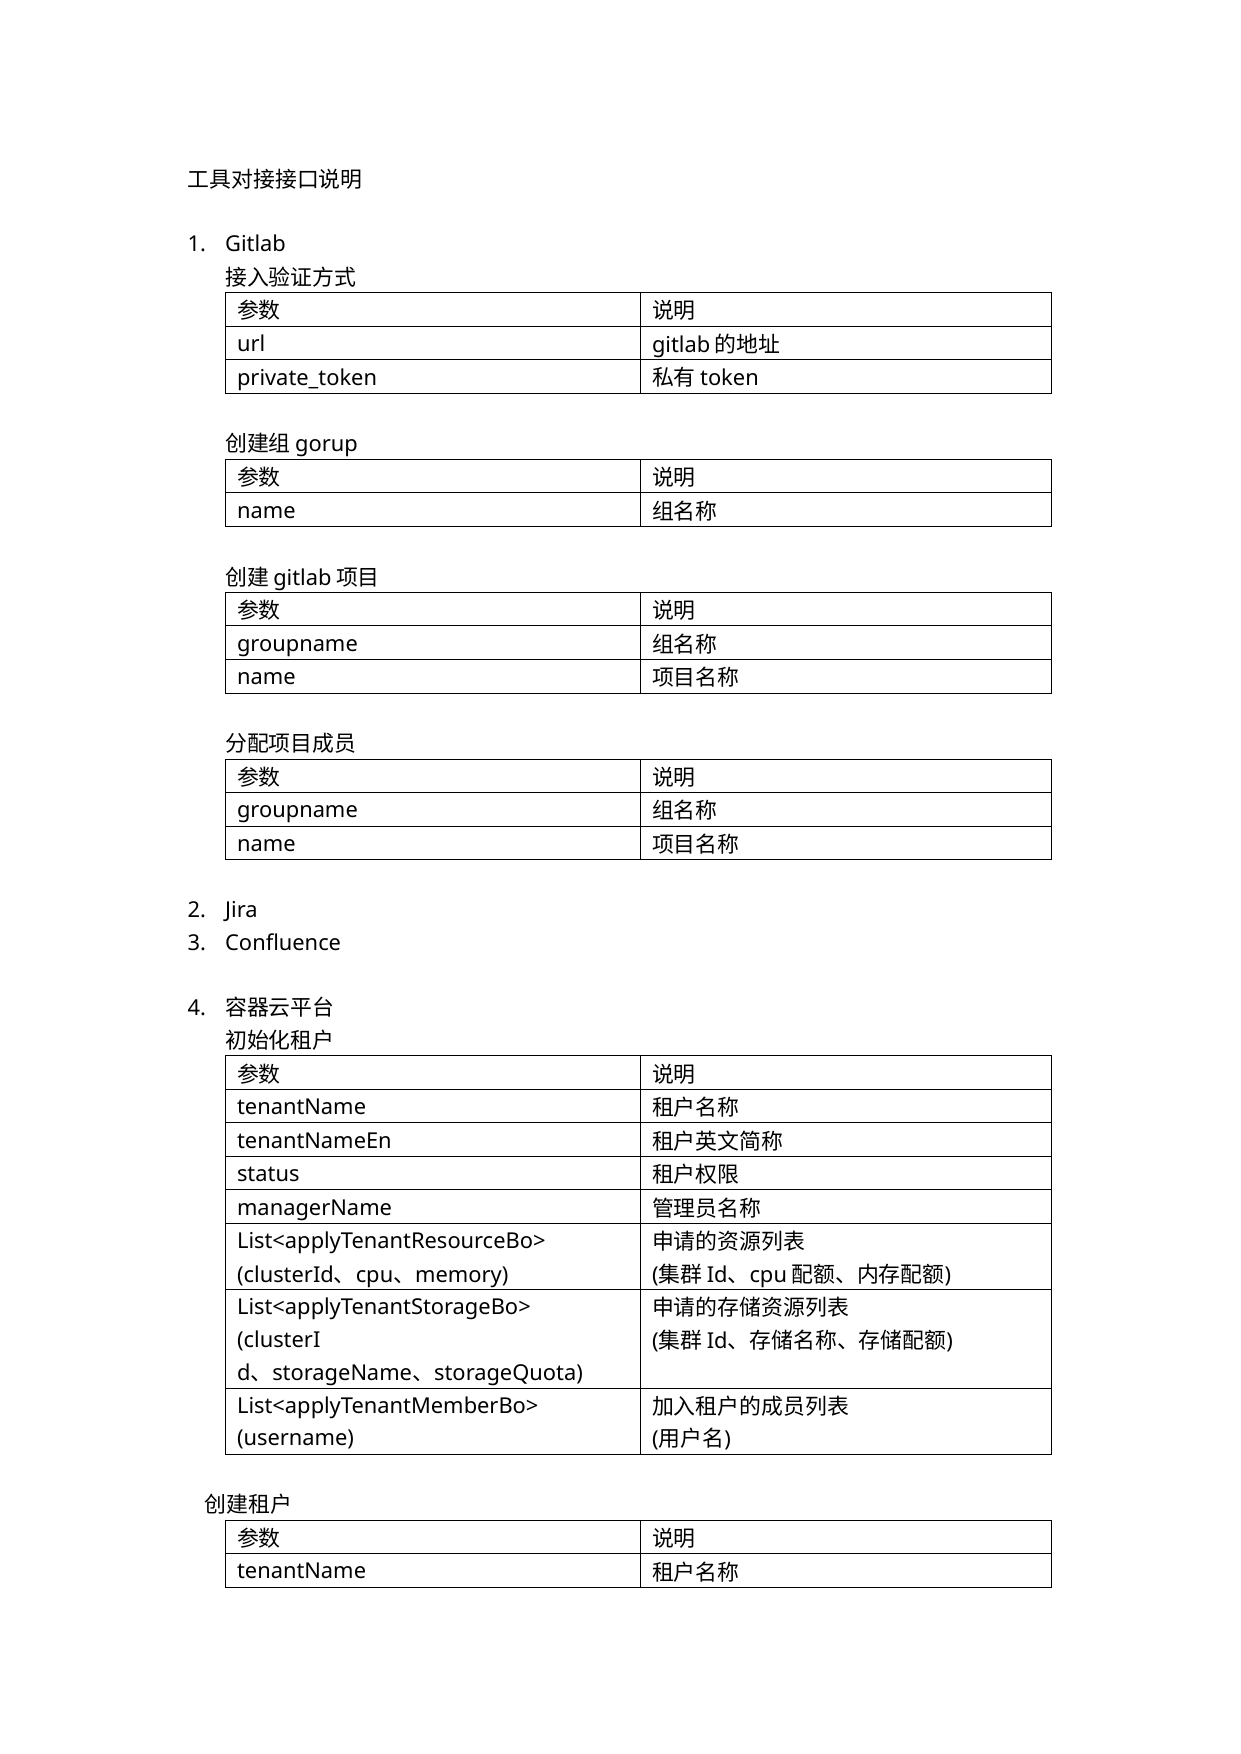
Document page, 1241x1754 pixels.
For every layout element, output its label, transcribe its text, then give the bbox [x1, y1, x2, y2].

table_header 参数 [226, 760, 640, 792]
table_cell 申请的存储资源列表 (集群Id、存储名称、存储配额) [641, 1290, 1051, 1387]
table_cell 申请的资源列表 (集群Id、cpu配额、内存配额) [641, 1224, 1051, 1289]
table_cell 租户名称 [641, 1090, 1051, 1122]
table_cell gitlab的地址 [641, 327, 1051, 359]
table_cell tenantName [226, 1554, 640, 1587]
table_header 参数 [226, 1056, 640, 1089]
table_cell managerName [226, 1190, 640, 1223]
table_cell List<applyTenantStorageBo> (clusterId、storageName、storageQuota) [226, 1290, 640, 1387]
table_cell 加入租户的成员列表 (用户名) [641, 1389, 1051, 1453]
table_cell List<applyTenantMemberBo> (username) [226, 1389, 640, 1453]
table_header 说明 [641, 1056, 1051, 1089]
table_cell 组名称 [641, 626, 1051, 659]
list 初始化租户 [225, 1023, 1053, 1055]
list Confluence [187, 925, 1053, 958]
table_cell status [226, 1157, 640, 1189]
table_header 参数 [226, 293, 640, 326]
list 创建组gorup [225, 426, 1053, 459]
table_cell name [226, 827, 640, 859]
list Gitlab [187, 227, 1053, 259]
table_cell 租户英文简称 [641, 1123, 1051, 1156]
table_cell 租户权限 [641, 1157, 1051, 1189]
list 创建gitlab项目 [225, 559, 1053, 592]
text 创建租户 [187, 1487, 1053, 1519]
table_cell 组名称 [641, 793, 1051, 826]
table_cell 租户名称 [641, 1554, 1051, 1587]
table_cell name [226, 493, 640, 526]
table_header 说明 [641, 460, 1051, 492]
table_cell tenantNameEn [226, 1123, 640, 1156]
table_cell 组名称 [641, 493, 1051, 526]
table_header 参数 [226, 593, 640, 625]
table_cell 项目名称 [641, 827, 1051, 859]
list 容器云平台 [187, 990, 1053, 1023]
table_cell List<applyTenantResourceBo> (clusterId、cpu、memory) [226, 1224, 640, 1289]
table_cell private_token [226, 360, 640, 393]
table_header 说明 [641, 593, 1051, 625]
table_header 说明 [641, 293, 1051, 326]
table_cell groupname [226, 626, 640, 659]
table_header 说明 [641, 1521, 1051, 1553]
list Jira [187, 893, 1053, 925]
table_cell 私有token [641, 360, 1051, 393]
table_header 参数 [226, 460, 640, 492]
table_header 参数 [226, 1521, 640, 1553]
list 接入验证方式 [225, 259, 1053, 292]
table_cell groupname [226, 793, 640, 826]
table_cell 项目名称 [641, 660, 1051, 692]
table_cell name [226, 660, 640, 692]
table_cell tenantName [226, 1090, 640, 1122]
text 工具对接接口说明 [187, 162, 1053, 194]
table_header 说明 [641, 760, 1051, 792]
table_cell url [226, 327, 640, 359]
table_cell 管理员名称 [641, 1190, 1051, 1223]
list 分配项目成员 [225, 726, 1053, 758]
